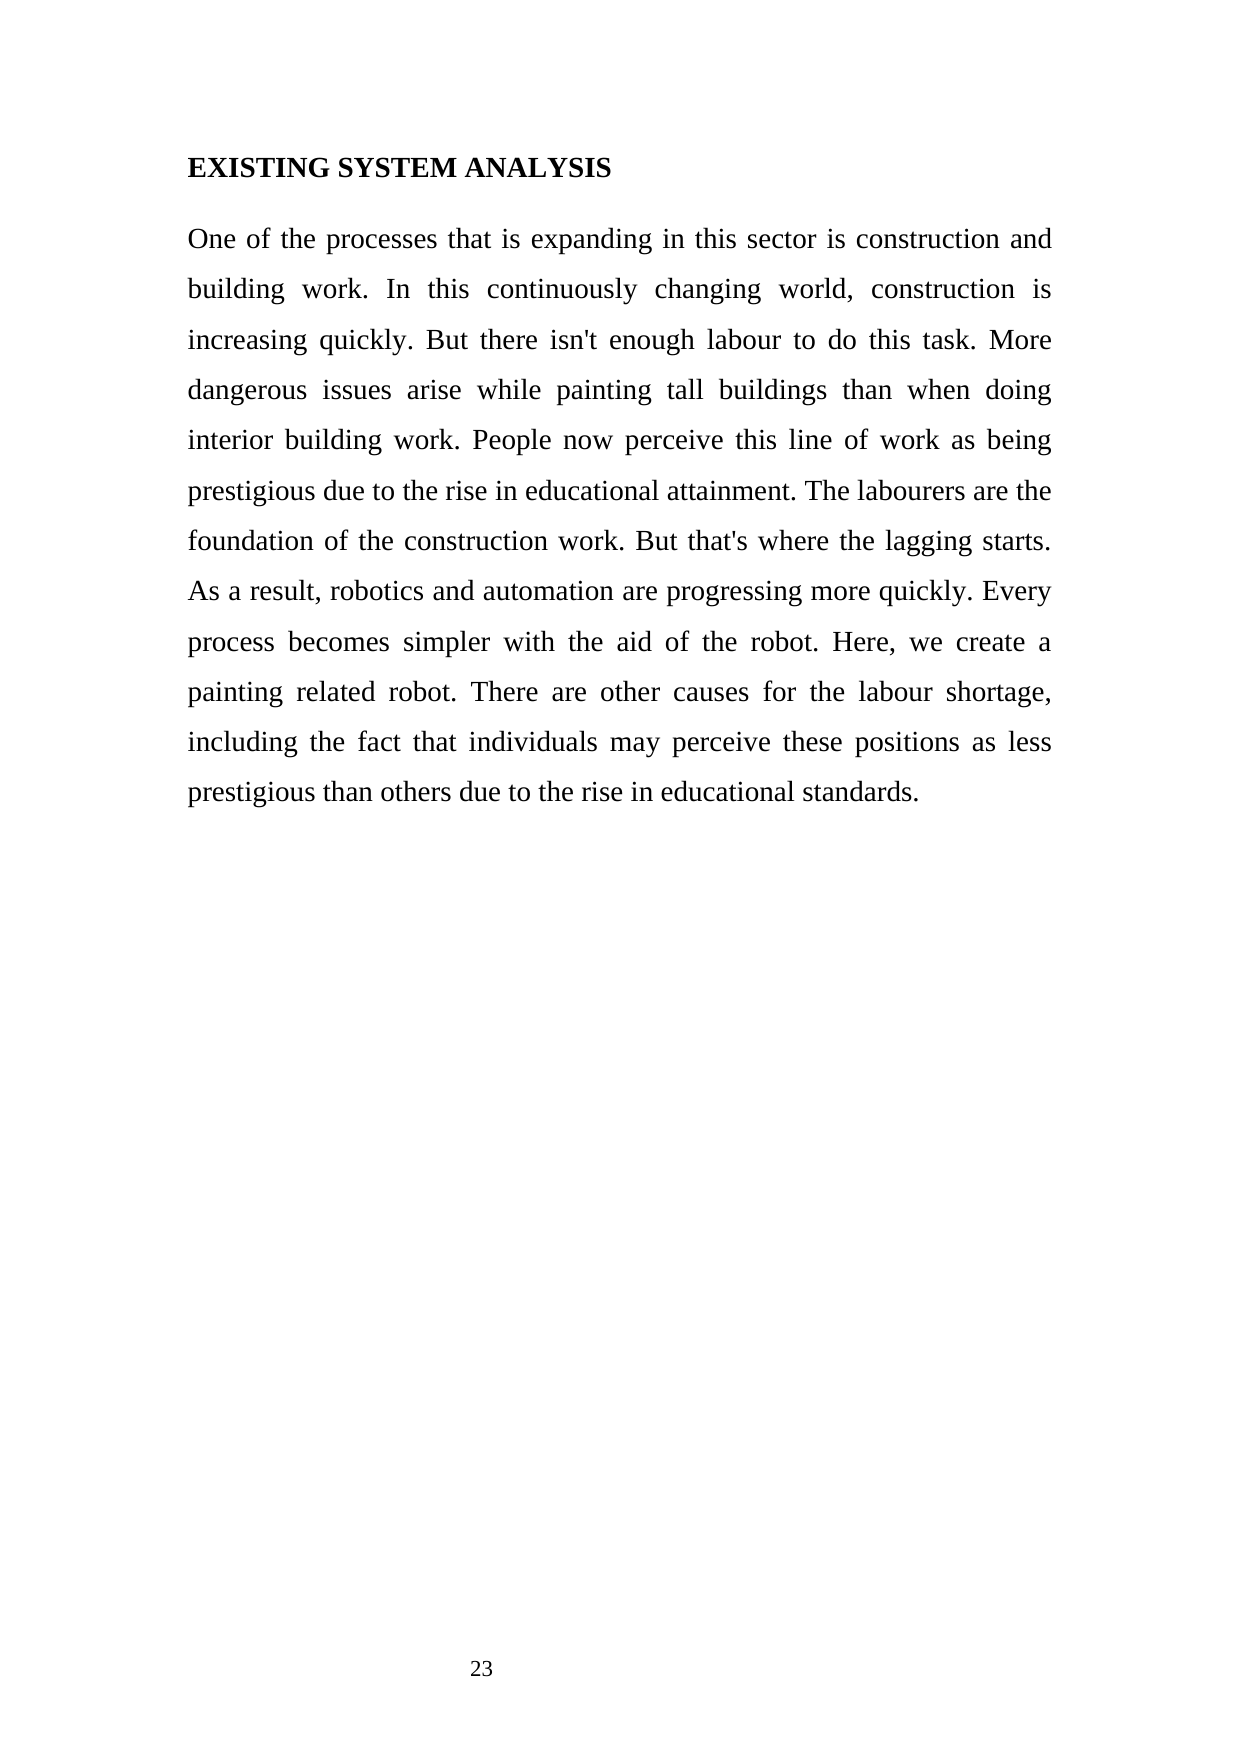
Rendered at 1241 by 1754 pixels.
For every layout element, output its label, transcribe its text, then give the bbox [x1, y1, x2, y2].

text One of the processes that is expanding in this sector is construction and building work. In this continuously changing world, construction is increasing quickly. But there isn't enough labour to do this task. More dangerous issues arise while painting tall buildings than when doing interior building work. People now perceive this line of work as being prestigious due to the rise in educational attainment. The labourers are the foundation of the construction work. But that's where the lagging starts. As a result, robotics and automation are progressing more quickly. Every process becomes simpler with the aid of the robot. Here, we create a painting related robot. There are other causes for the labour shortage, including the fact that individuals may perceive these positions as less prestigious than others due to the rise in educational standards. [187, 221, 1053, 808]
text EXISTING SYSTEM ANALYSIS [187, 150, 1053, 183]
